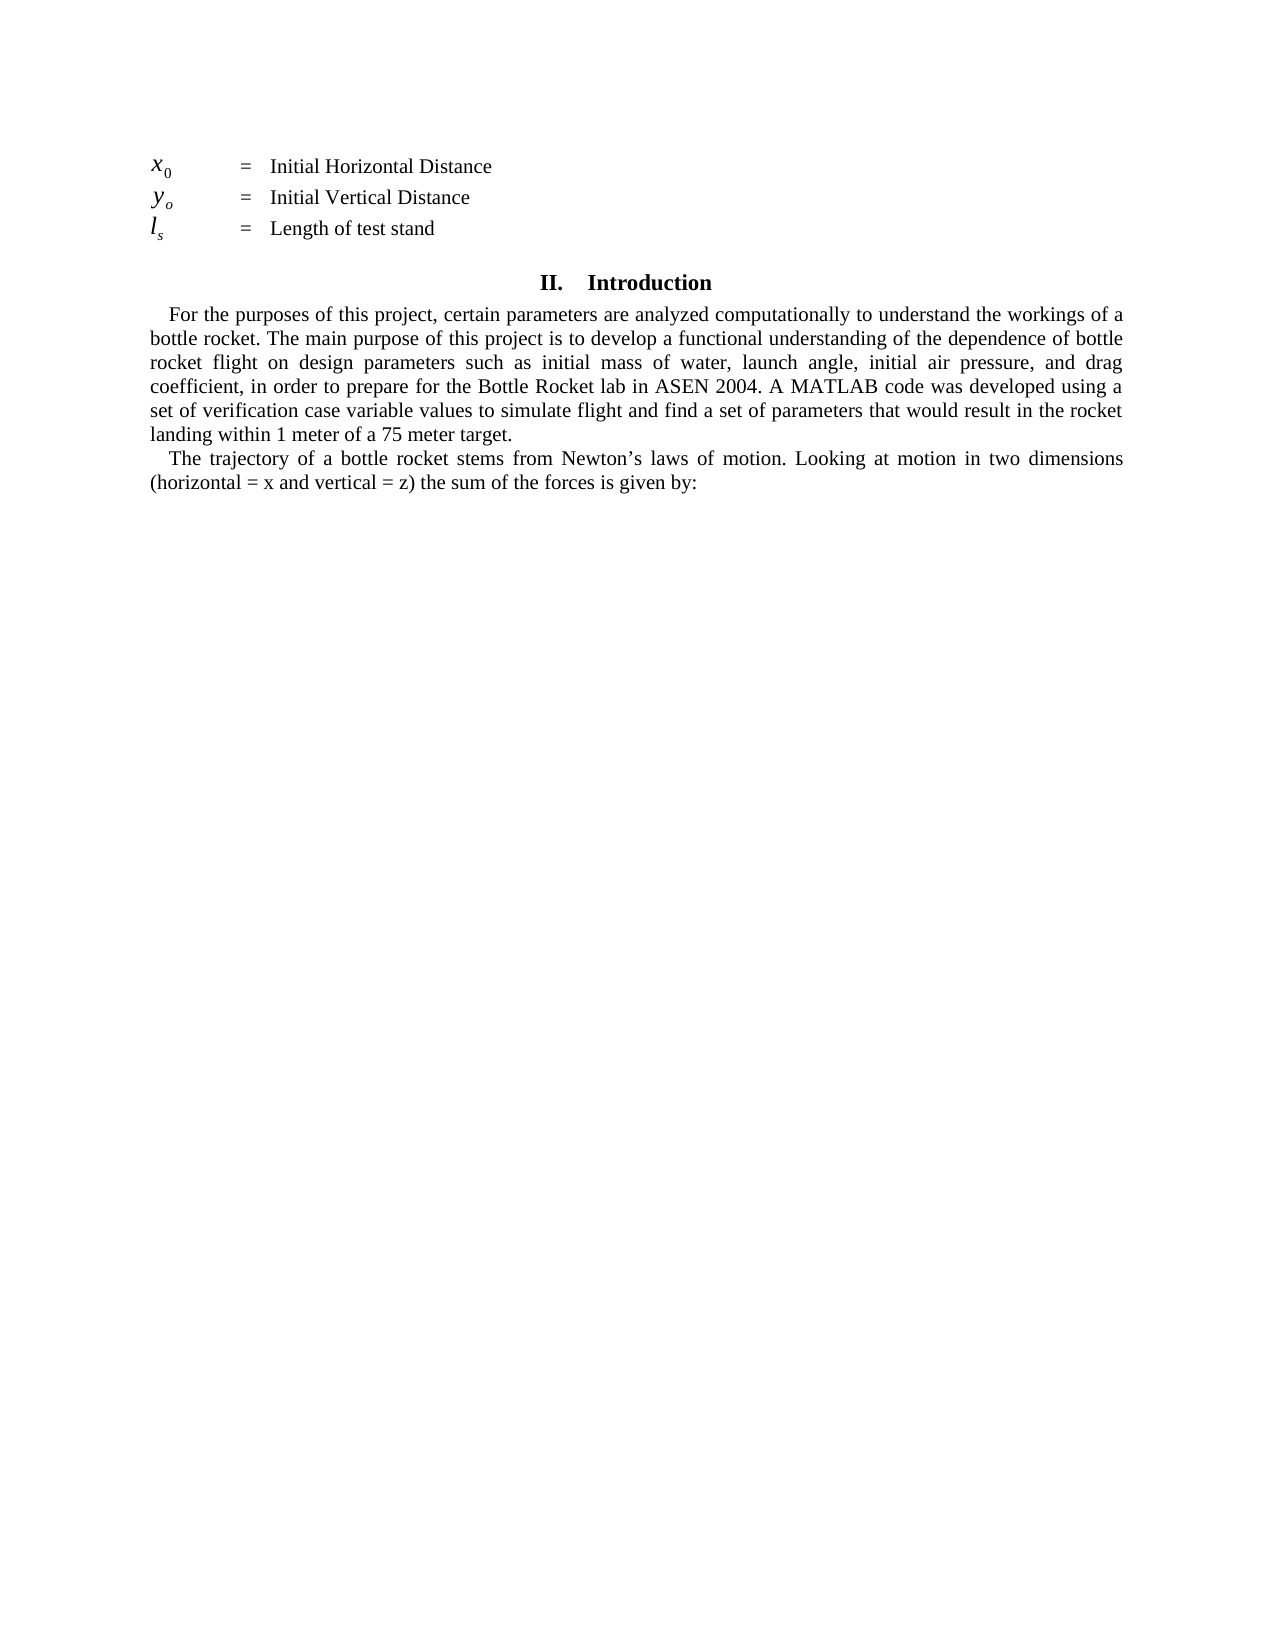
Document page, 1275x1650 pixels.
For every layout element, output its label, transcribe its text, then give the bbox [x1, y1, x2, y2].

text For the purposes of this project, certain parameters are analyzed computationally to understand the workings of a bottle rocket. The main purpose of this project is to develop a functional understanding of the dependence of bottle rocket flight on design parameters such as initial mass of water, launch angle, initial air pressure, and drag coefficient, in order to prepare for the Bottle Rocket lab in ASEN 2004. A MATLAB code was developed using a set of verification case variable values to simulate flight and find a set of parameters that would result in the rocket landing within 1 meter of a 75 meter target. [150, 302, 1125, 446]
list Introduction [150, 269, 1125, 295]
text The trajectory of a bottle rocket stems from Newton’s laws of motion. Looking at motion in two dimensions (horizontal = x and vertical = z) the sum of the forces is given by: [150, 446, 1125, 494]
text = Initial Horizontal Distance [150, 150, 1125, 181]
text = Initial Vertical Distance [150, 181, 1125, 213]
text = Length of test stand [150, 213, 1125, 244]
